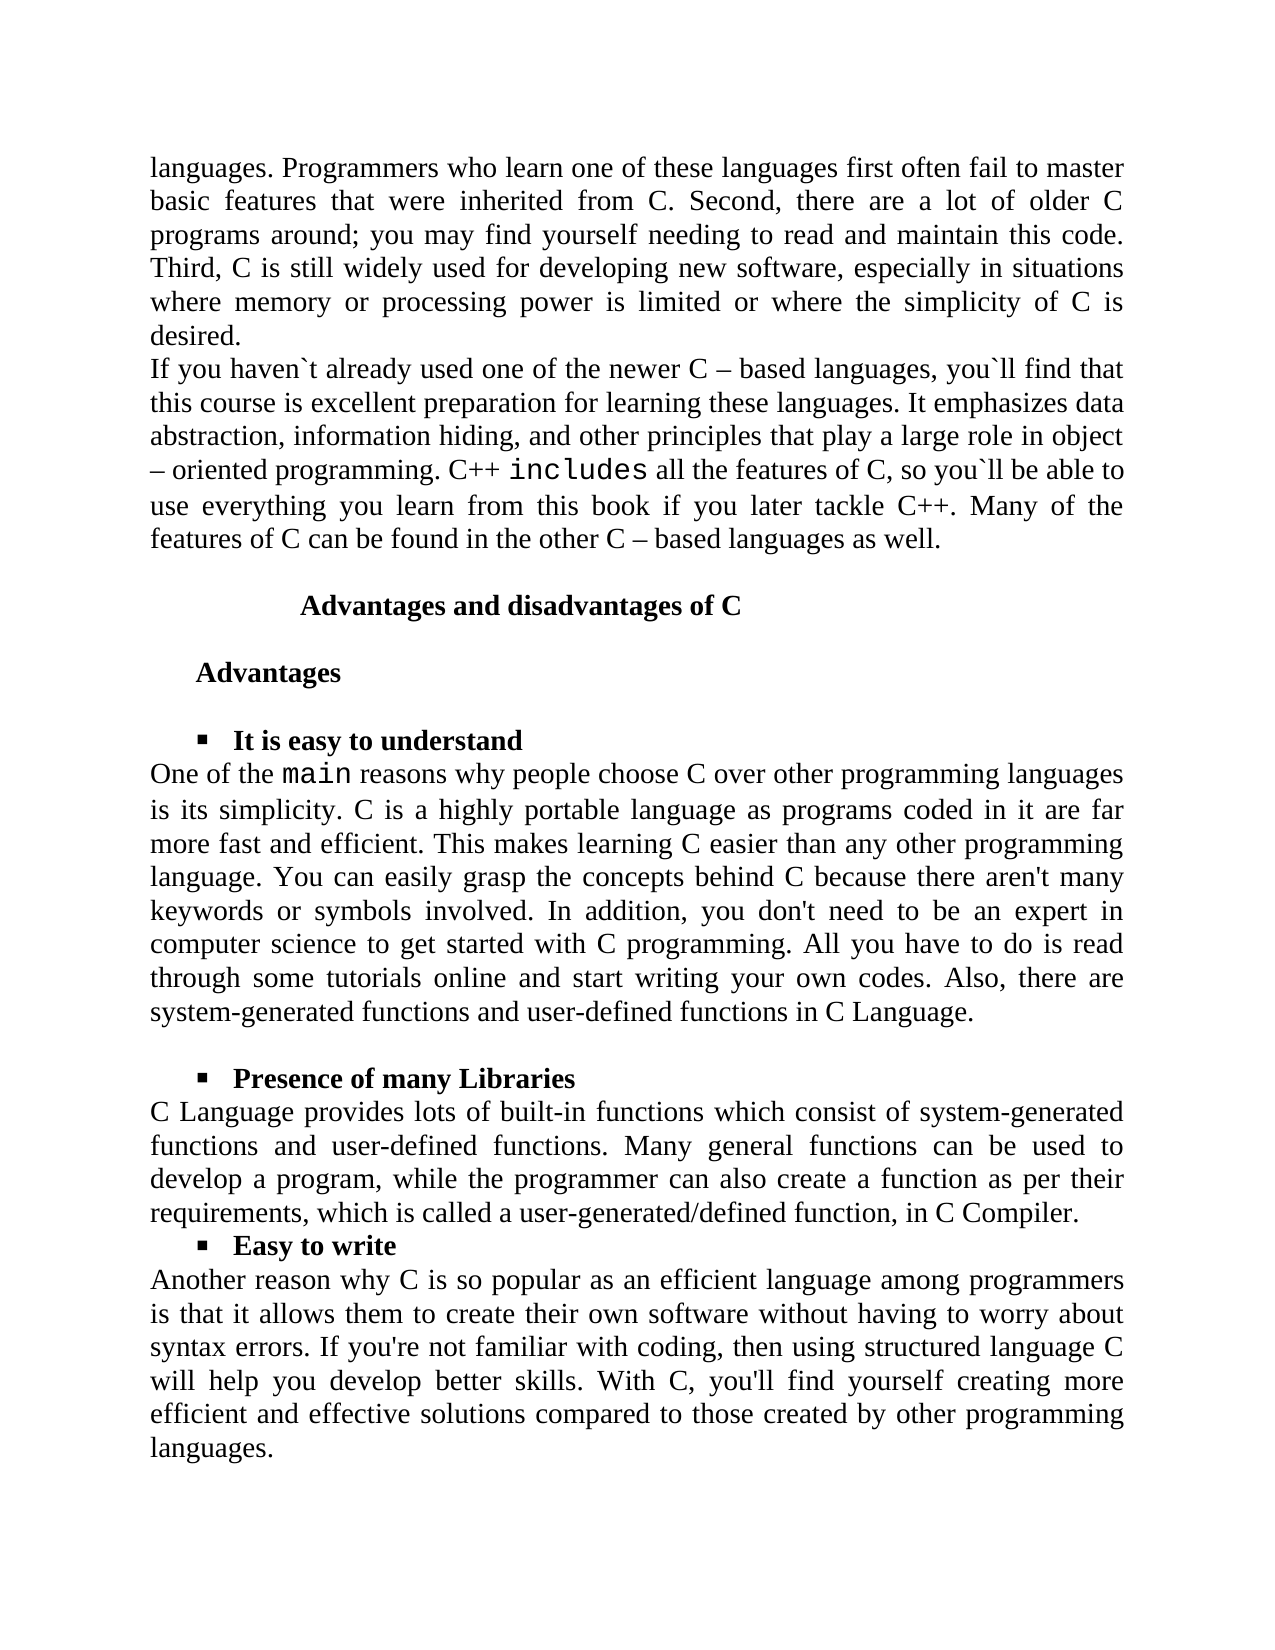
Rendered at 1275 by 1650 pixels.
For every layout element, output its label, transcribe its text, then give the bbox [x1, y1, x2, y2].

list Easy to write [195, 1228, 1125, 1262]
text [150, 150, 1125, 351]
text One of the main reasons why people choose C over other programming languages is its simplicity. C is a highly portable language as programs coded in it are far more fast and efficient. This makes learning C easier than any other programming language. You can easily grasp the concepts behind C because there aren't many keywords or symbols involved. In addition, you don't need to be an expert in computer science to get started with C programming. All you have to do is read through some tutorials online and start writing your own codes. Also, there are system-generated functions and user-defined functions in C Language. [150, 756, 1125, 1027]
text C Language provides lots of built-in functions which consist of system-generated functions and user-defined functions. Many general functions can be used to develop a program, while the programmer can also create a function as per their requirements, which is called a user-generated/defined function, in C Compiler. [150, 1094, 1125, 1228]
text If you haven`t already used one of the newer C – based languages, you`ll find that this course is excellent preparation for learning these languages. It emphasizes data abstraction, information hiding, and other principles that play a large role in object – oriented programming. C++ includes all the features of C, so you`ll be able to use everything you learn from this book if you later tackle C++. Many of the features of C can be found in the other C – based languages as well. [150, 351, 1125, 555]
list It is easy to understand [195, 723, 1125, 756]
text Advantages and disadvantages of C [225, 588, 1125, 622]
text Another reason why C is so popular as an efficient language among programmers is that it allows them to create their own software without having to worry about syntax errors. If you're not familiar with coding, then using structured language C will help you develop better skills. With C, you'll find yourself creating more efficient and effective solutions compared to those created by other programming languages. [150, 1262, 1125, 1463]
text Advantages [150, 656, 1125, 689]
list Presence of many Libraries [195, 1061, 1125, 1094]
